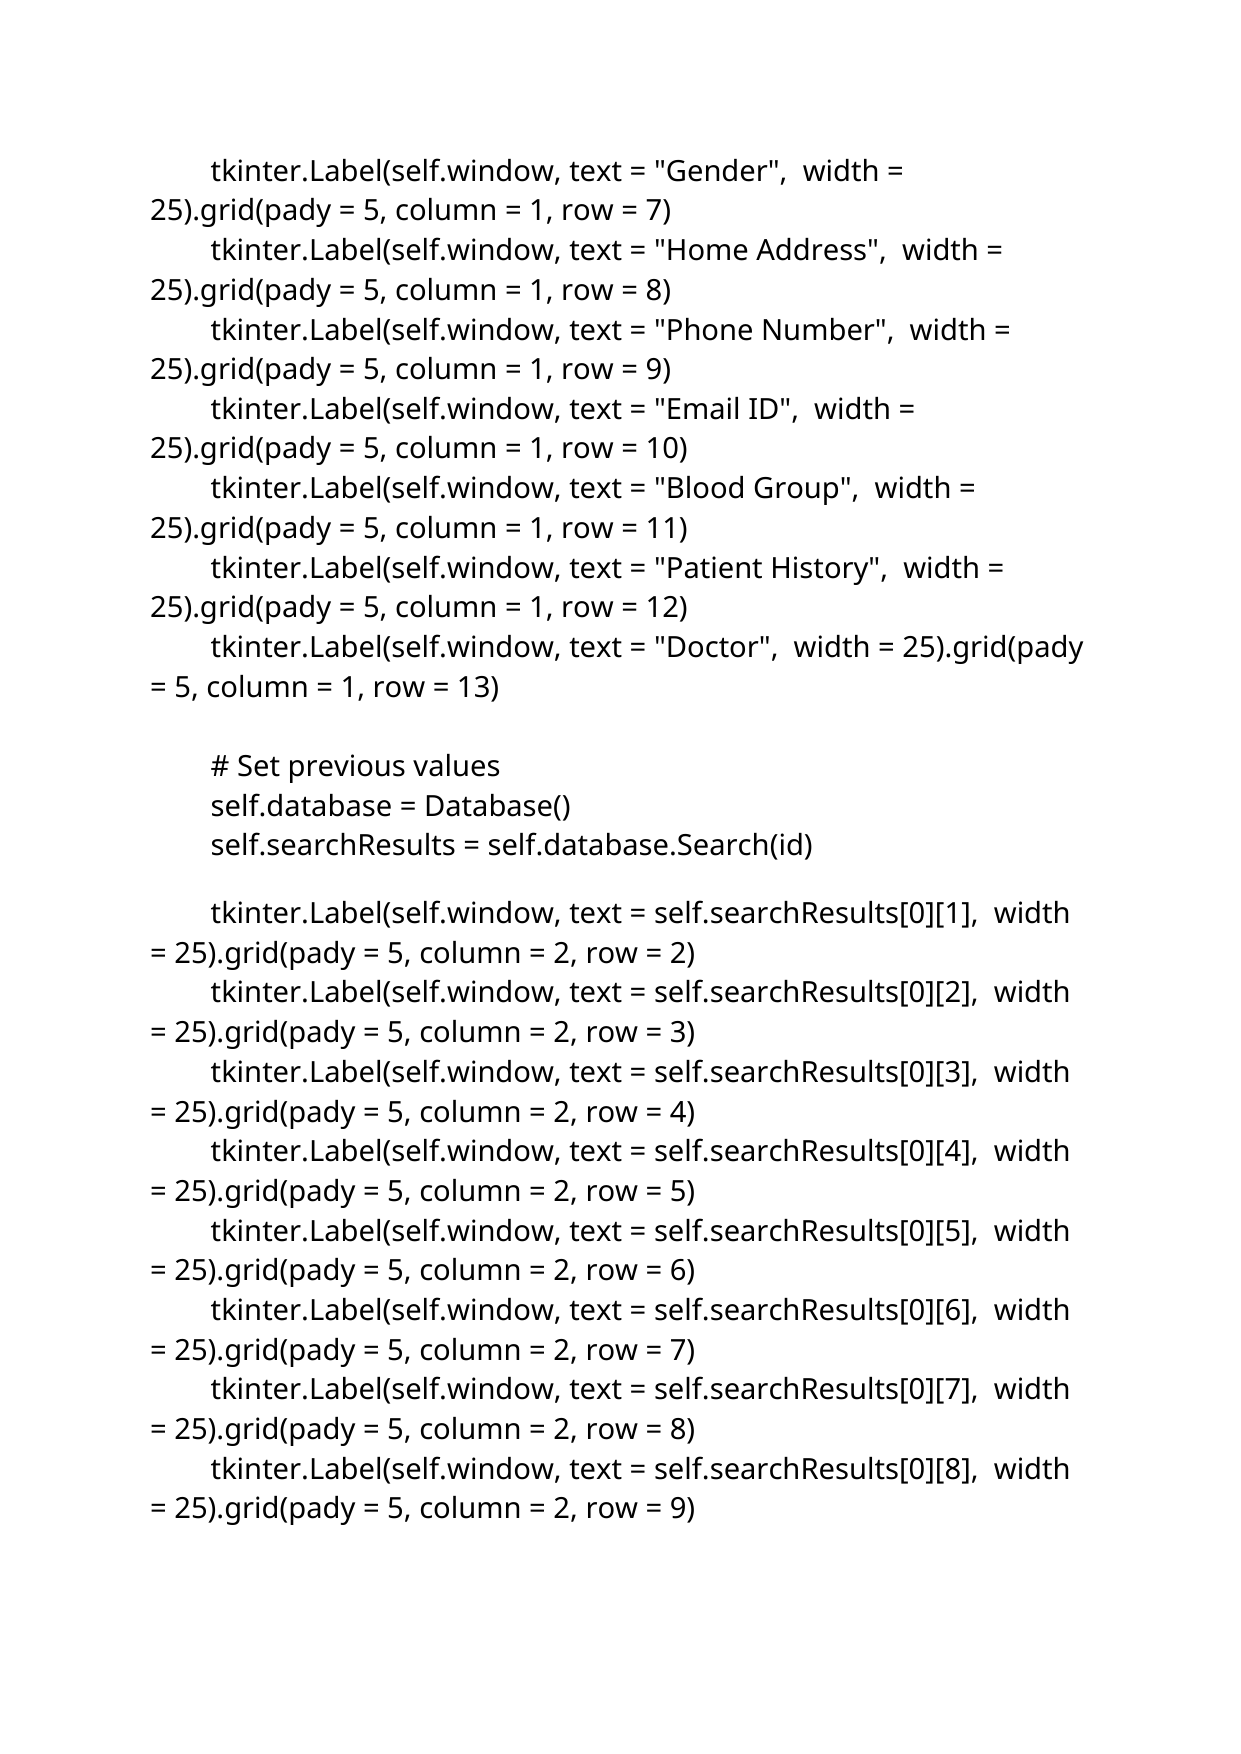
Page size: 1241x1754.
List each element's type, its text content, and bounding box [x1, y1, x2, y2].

text tkinter.Label(self.window, text = "Blood Group", width = 25).grid(pady = 5, column = 1, row = 11) [150, 467, 1090, 547]
text tkinter.Label(self.window, text = self.searchResults[0][8], width = 25).grid(pady = 5, column = 2, row = 9) [150, 1448, 1090, 1527]
text self.database = Database() [150, 785, 1090, 825]
text tkinter.Label(self.window, text = "Doctor", width = 25).grid(pady = 5, column = 1, row = 13) [150, 626, 1090, 706]
text tkinter.Label(self.window, text = "Patient History", width = 25).grid(pady = 5, column = 1, row = 12) [150, 547, 1090, 626]
text tkinter.Label(self.window, text = "Home Address", width = 25).grid(pady = 5, column = 1, row = 8) [150, 229, 1090, 309]
text tkinter.Label(self.window, text = "Phone Number", width = 25).grid(pady = 5, column = 1, row = 9) [150, 309, 1090, 388]
text self.searchResults = self.database.Search(id) [150, 825, 1090, 864]
text tkinter.Label(self.window, text = self.searchResults[0][7], width = 25).grid(pady = 5, column = 2, row = 8) [150, 1369, 1090, 1448]
text tkinter.Label(self.window, text = self.searchResults[0][6], width = 25).grid(pady = 5, column = 2, row = 7) [150, 1289, 1090, 1369]
text tkinter.Label(self.window, text = "Gender", width = 25).grid(pady = 5, column = 1, row = 7) [150, 150, 1090, 229]
text tkinter.Label(self.window, text = self.searchResults[0][5], width = 25).grid(pady = 5, column = 2, row = 6) [150, 1210, 1090, 1289]
text tkinter.Label(self.window, text = self.searchResults[0][4], width = 25).grid(pady = 5, column = 2, row = 5) [150, 1131, 1090, 1210]
text tkinter.Label(self.window, text = self.searchResults[0][2], width = 25).grid(pady = 5, column = 2, row = 3) [150, 972, 1090, 1051]
text # Set previous values [150, 745, 1090, 785]
text tkinter.Label(self.window, text = self.searchResults[0][1], width = 25).grid(pady = 5, column = 2, row = 2) [150, 892, 1090, 972]
text tkinter.Label(self.window, text = "Email ID", width = 25).grid(pady = 5, column = 1, row = 10) [150, 388, 1090, 467]
text tkinter.Label(self.window, text = self.searchResults[0][3], width = 25).grid(pady = 5, column = 2, row = 4) [150, 1051, 1090, 1131]
